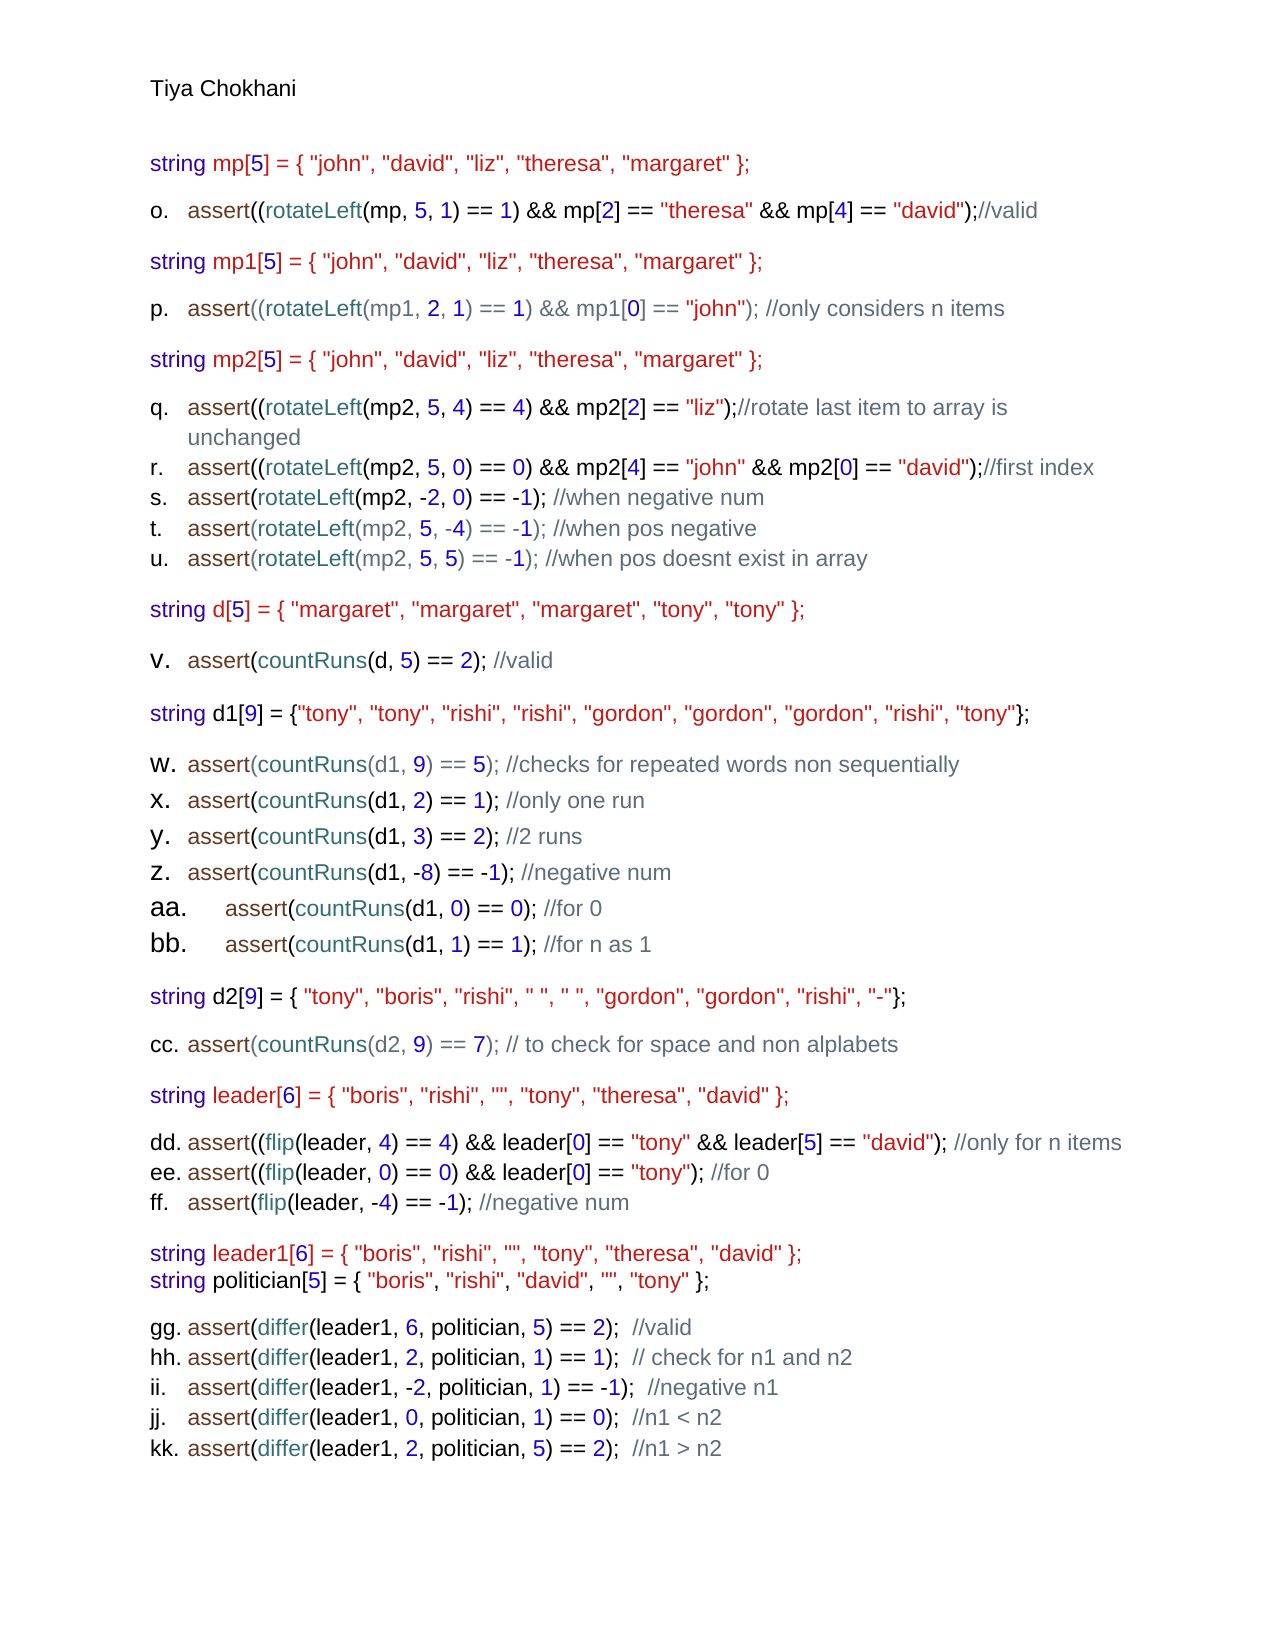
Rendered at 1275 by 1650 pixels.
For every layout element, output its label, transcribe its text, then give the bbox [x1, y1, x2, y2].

text string leader[6] = { "boris", "rishi", "", "tony", "theresa", "david" }; [150, 1082, 1125, 1108]
list assert((rotateLeft(mp2, 5, 4) == 4) && mp2[2] == "liz");//rotate last item to array is unchanged [150, 394, 1125, 450]
list assert(differ(leader1, 2, politician, 1) == 1); // check for n1 and n2 [150, 1344, 1125, 1370]
text string mp1[5] = { "john", "david", "liz", "theresa", "margaret" }; [150, 248, 1125, 274]
list assert(countRuns(d1, -8) == -1); //negative num [150, 855, 1125, 886]
list assert((rotateLeft(mp, 5, 1) == 1) && mp[2] == "theresa" && mp[4] == "david");//valid [150, 197, 1125, 223]
list assert(countRuns(d1, 2) == 1); //only one run [150, 783, 1125, 814]
text string mp[5] = { "john", "david", "liz", "theresa", "margaret" }; [150, 150, 1125, 176]
list assert(countRuns(d, 5) == 2); //valid [150, 643, 1125, 674]
list assert(rotateLeft(mp2, 5, 5) == -1); //when pos doesnt exist in array [150, 545, 1125, 571]
text string d1[9] = {"tony", "tony", "rishi", "rishi", "gordon", "gordon", "gordon", "rishi", "tony"}; [150, 700, 1125, 726]
list assert(rotateLeft(mp2, 5, -4) == -1); //when pos negative [150, 514, 1125, 541]
text string politician[5] = { "boris", "rishi", "david", "", "tony" }; [150, 1267, 1125, 1293]
text string d2[9] = { "tony", "boris", "rishi", " ", " ", "gordon", "gordon", "rishi", "-"}; [150, 983, 1125, 1010]
list assert(countRuns(d2, 9) == 7); // to check for space and non alplabets [150, 1031, 1125, 1057]
text string leader1[6] = { "boris", "rishi", "", "tony", "theresa", "david" }; [150, 1240, 1125, 1267]
list assert(differ(leader1, 0, politician, 1) == 0); //n1 < n2 [150, 1404, 1125, 1431]
list assert(flip(leader, -4) == -1); //negative num [150, 1189, 1125, 1216]
text string d[5] = { "margaret", "margaret", "margaret", "tony", "tony" }; [150, 596, 1125, 622]
list assert(countRuns(d1, 9) == 5); //checks for repeated words non sequentially [150, 747, 1125, 778]
list assert(countRuns(d1, 3) == 2); //2 runs [150, 819, 1125, 850]
list assert((flip(leader, 4) == 4) && leader[0] == "tony" && leader[5] == "david"); //only for n items [150, 1129, 1125, 1155]
list assert((rotateLeft(mp1, 2, 1) == 1) && mp1[0] == "john"); //only considers n items [150, 295, 1125, 322]
list assert((rotateLeft(mp2, 5, 0) == 0) && mp2[4] == "john" && mp2[0] == "david");//first index [150, 454, 1125, 480]
list assert(countRuns(d1, 0) == 0); //for 0 [150, 891, 1125, 922]
text string mp2[5] = { "john", "david", "liz", "theresa", "margaret" }; [150, 346, 1125, 373]
list assert(differ(leader1, 6, politician, 5) == 2); //valid [150, 1314, 1125, 1340]
list assert(countRuns(d1, 1) == 1); //for n as 1 [150, 927, 1125, 958]
list assert(differ(leader1, -2, politician, 1) == -1); //negative n1 [150, 1374, 1125, 1401]
list assert(differ(leader1, 2, politician, 5) == 2); //n1 > n2 [150, 1434, 1125, 1461]
list assert(rotateLeft(mp2, -2, 0) == -1); //when negative num [150, 484, 1125, 511]
list assert((flip(leader, 0) == 0) && leader[0] == "tony"); //for 0 [150, 1159, 1125, 1185]
